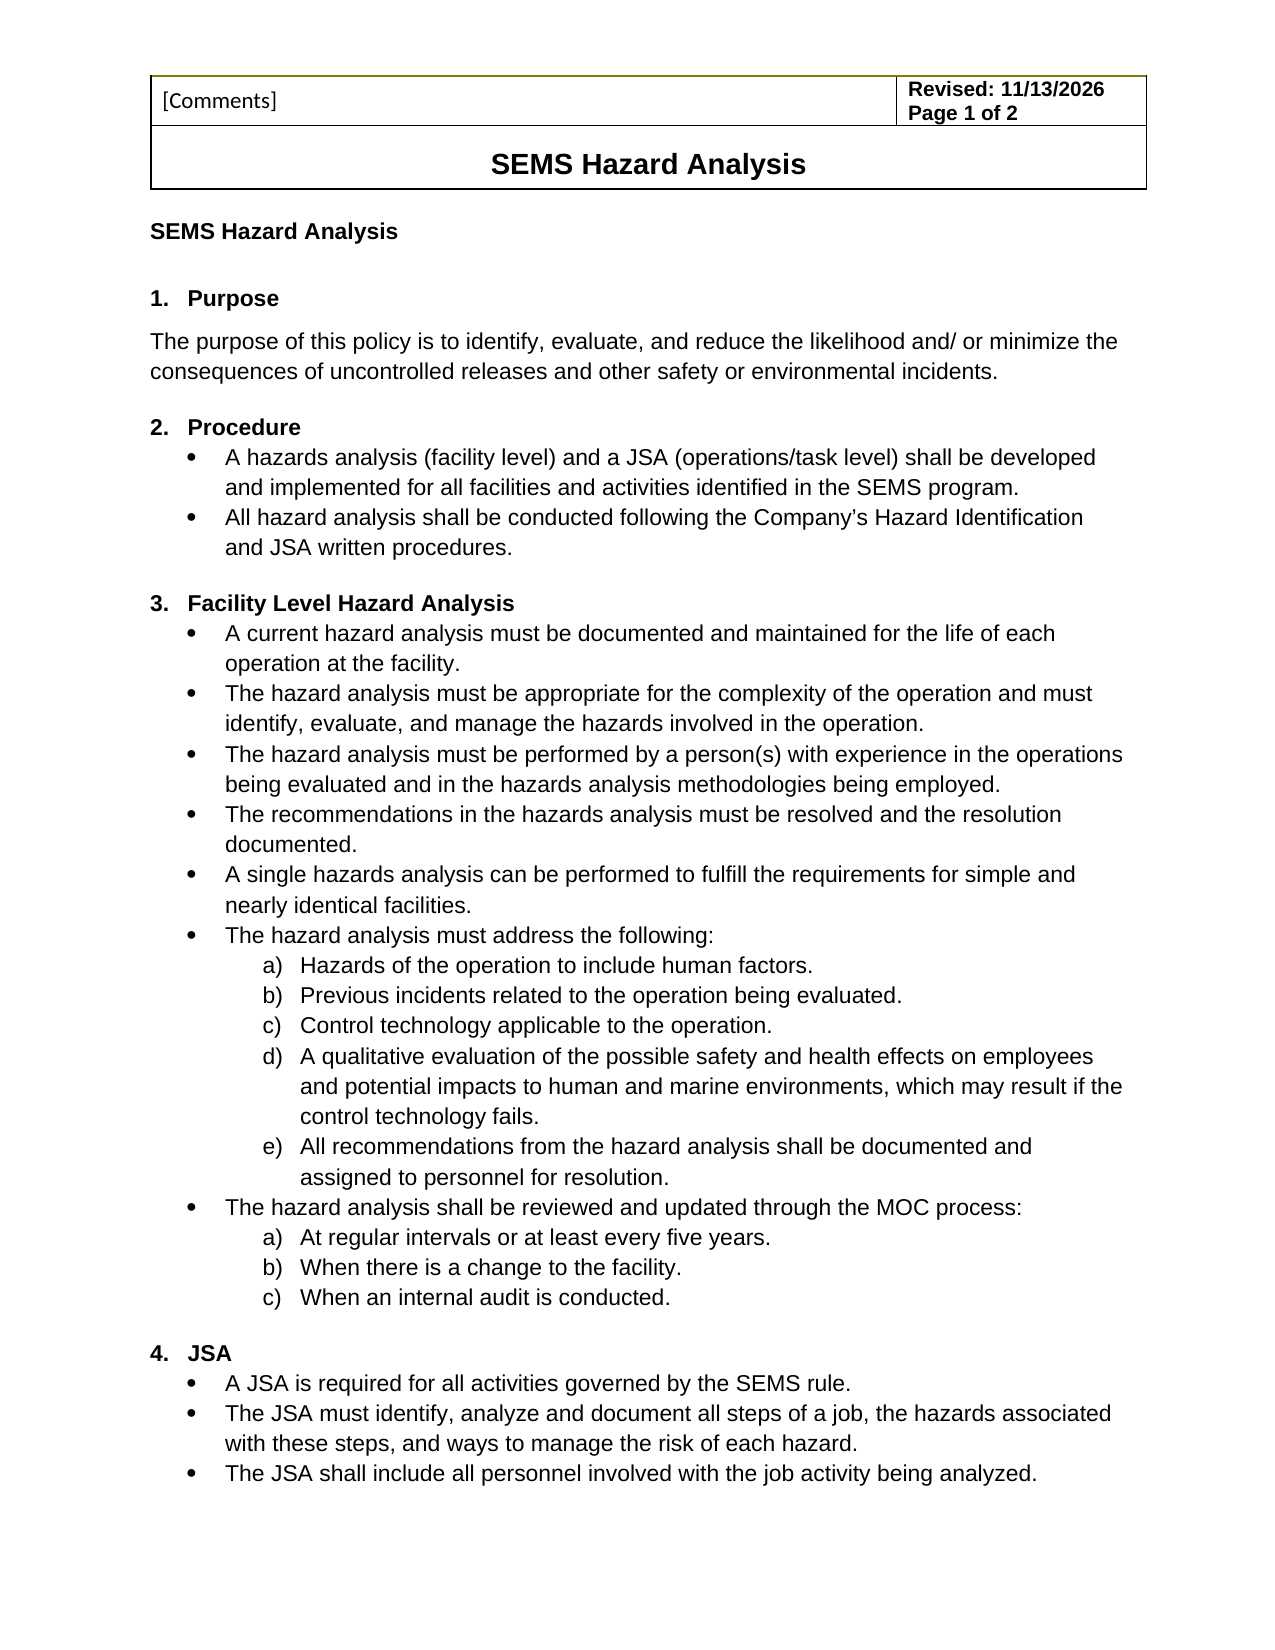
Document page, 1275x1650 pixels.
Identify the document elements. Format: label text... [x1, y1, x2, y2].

list Purpose [150, 285, 1125, 312]
list The hazard analysis shall be reviewed and updated through the MOC process: [187, 1194, 1125, 1220]
list The recommendations in the hazards analysis must be resolved and the resolution documented. [187, 801, 1125, 858]
list The JSA must identify, analyze and document all steps of a job, the hazards associated with these steps, and ways to manage the risk of each hazard. [187, 1400, 1125, 1457]
list Control technology applicable to the operation. [262, 1012, 1125, 1039]
list All recommendations from the hazard analysis shall be documented and assigned to personnel for resolution. [262, 1133, 1125, 1190]
list The hazard analysis must address the following: [187, 922, 1125, 948]
list Procedure [150, 413, 1125, 440]
list JSA [150, 1339, 1125, 1366]
list A hazards analysis (facility level) and a JSA (operations/task level) shall be developed and implemented for all facilities and activities identified in the SEMS program. [187, 444, 1125, 500]
list All hazard analysis shall be conducted following the Company’s Hazard Identification and JSA written procedures. [187, 504, 1125, 561]
text The purpose of this policy is to identify, evaluate, and reduce the likelihood and/ or minimize the consequences of uncontrolled releases and other safety or environmental incidents. [150, 328, 1125, 385]
list When an internal audit is conducted. [262, 1284, 1125, 1311]
list A qualitative evaluation of the possible safety and health effects on employees and potential impacts to human and marine environments, which may result if the control technology fails. [262, 1043, 1125, 1129]
list At regular intervals or at least every five years. [262, 1224, 1125, 1250]
list When there is a change to the facility. [262, 1254, 1125, 1281]
list A single hazards analysis can be performed to fulfill the requirements for simple and nearly identical facilities. [187, 861, 1125, 918]
list A JSA is required for all activities governed by the SEMS rule. [187, 1370, 1125, 1396]
list A current hazard analysis must be documented and maintained for the life of each operation at the facility. [187, 620, 1125, 676]
list The hazard analysis must be performed by a person(s) with experience in the operations being evaluated and in the hazards analysis methodologies being employed. [187, 741, 1125, 797]
list The JSA shall include all personnel involved with the job activity being analyzed. [187, 1460, 1125, 1487]
list The hazard analysis must be appropriate for the complexity of the operation and must identify, evaluate, and manage the hazards involved in the operation. [187, 680, 1125, 737]
list Previous incidents related to the operation being evaluated. [262, 982, 1125, 1009]
list Facility Level Hazard Analysis [150, 589, 1125, 616]
subtitle SEMS Hazard Analysis [150, 218, 1125, 244]
list Hazards of the operation to include human factors. [262, 952, 1125, 978]
